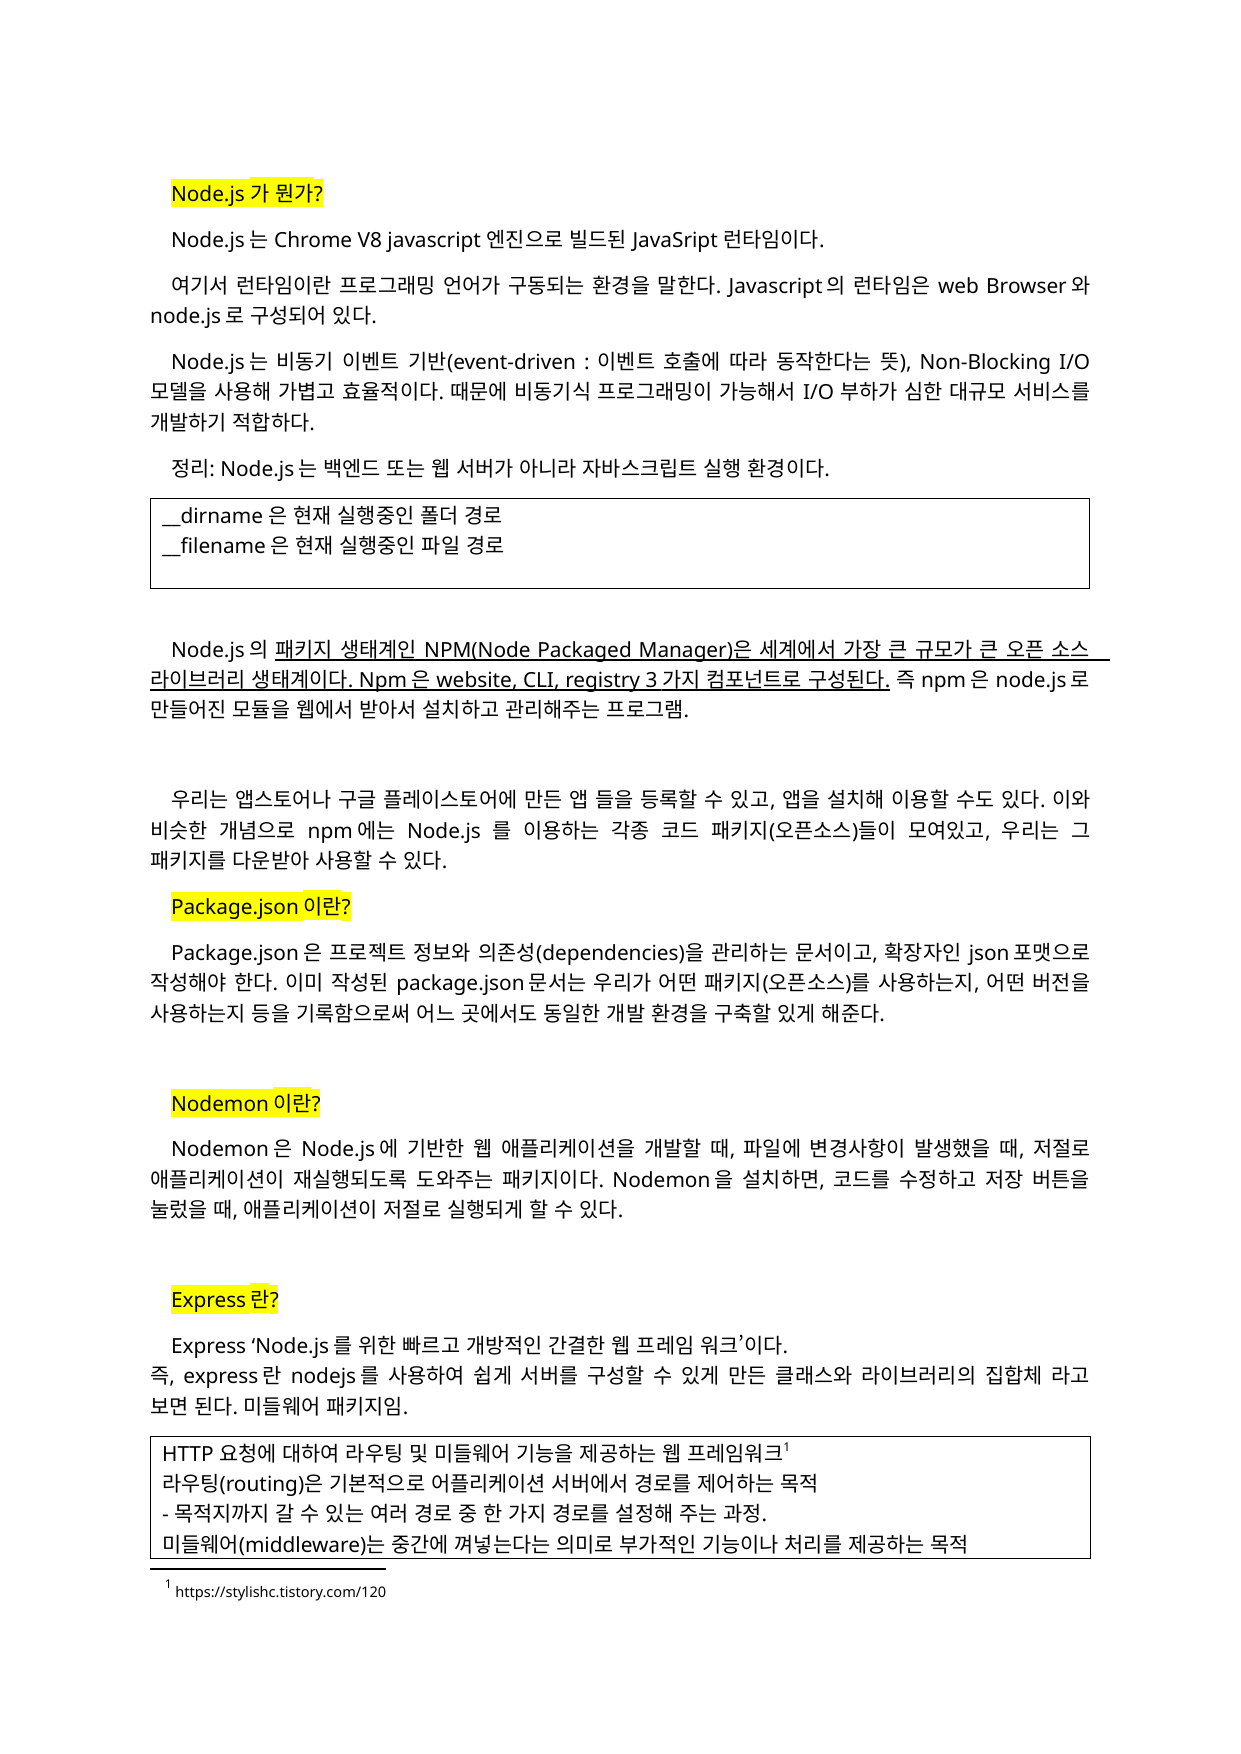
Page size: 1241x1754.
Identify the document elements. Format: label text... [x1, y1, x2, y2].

text Node.js 가 뭔가? [150, 177, 250, 207]
text Package.json은 프로젝트 정보와 의존성(dependencies)을 관리하는 문서이고, 확장자인 json포맷으로 작성해야 한다. 이미 작성된 package.json문서는 우리가 어떤 패키지(오픈소스)를 사용하는지, 어떤 버전을 사용하는지 등을 기록함으로써 어느 곳에서도 동일한 개발 환경을 구축할 있게 해준다. [150, 936, 1090, 1027]
text Nodemon이란? [150, 1087, 273, 1117]
table_header __dirname 은 현재 실행중인 폴더 경로 __filename은 현재 실행중인 파일 경로 [151, 499, 1089, 588]
text Express ‘Node.js를 위한 빠르고 개방적인 간결한 웹 프레임 워크’이다. 즉, express란 nodejs를 사용하여 쉽게 서버를 구성할 수 있게 만든 클래스와 라이브러리의 집합체 라고 보면 된다. 미들웨어 패키지임. [150, 1329, 1090, 1420]
text Express란? [150, 1283, 250, 1314]
text Express란? [250, 1283, 1090, 1314]
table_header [151, 1437, 1090, 1558]
text Package.json이란? [150, 890, 303, 921]
text Node.js는 비동기 이벤트 기반(event-driven : 이벤트 호출에 따라 동작한다는 뜻), Non-Blocking I/O 모델을 사용해 가볍고 효율적이다. 때문에 비동기식 프로그래밍이 가능해서 I/O 부하가 심한 대규모 서비스를 개발하기 적합하다. [150, 345, 1090, 436]
text 여기서 런타임이란 프로그래밍 언어가 구동되는 환경을 말한다. Javascript의 런타임은 web Browser와 node.js로 구성되어 있다. [150, 269, 1090, 330]
text Nodemon이란? [311, 1087, 1090, 1117]
text Node.js 가 뭔가? [313, 177, 1090, 207]
text Node.js의 패키지 생태계인 NPM(Node Packaged Manager)은 세계에서 가장 큰 규모가 큰 오픈 소스 라이브러리 생태계이다. Npm은 website, CLI, registry 3가지 컴포넌트로 구성된다. 즉 npm은 node.js로 만들어진 모듈을 웹에서 받아서 설치하고 관리해주는 프로그램. [150, 633, 1090, 724]
text Node.js는 Chrome V8 javascript 엔진으로 빌드된 JavaSript 런타임이다. [150, 223, 1090, 253]
text 정리: Node.js는 백엔드 또는 웹 서버가 아니라 자바스크립트 실행 환경이다. [150, 452, 1090, 482]
text Nodemon은 Node.js에 기반한 웹 애플리케이션을 개발할 때, 파일에 변경사항이 발생했을 때, 저절로 애플리케이션이 재실행되도록 도와주는 패키지이다. Nodemon을 설치하면, 코드를 수정하고 저장 버튼을 눌렀을 때, 애플리케이션이 저절로 실행되게 할 수 있다. [150, 1133, 1090, 1224]
text Package.json이란? [341, 890, 1090, 921]
text 우리는 앱스토어나 구글 플레이스토어에 만든 앱 들을 등록할 수 있고, 앱을 설치해 이용할 수도 있다. 이와 비슷한 개념으로 npm에는 Node.js 를 이용하는 각종 코드 패키지(오픈소스)들이 모여있고, 우리는 그 패키지를 다운받아 사용할 수 있다. [150, 784, 1090, 874]
